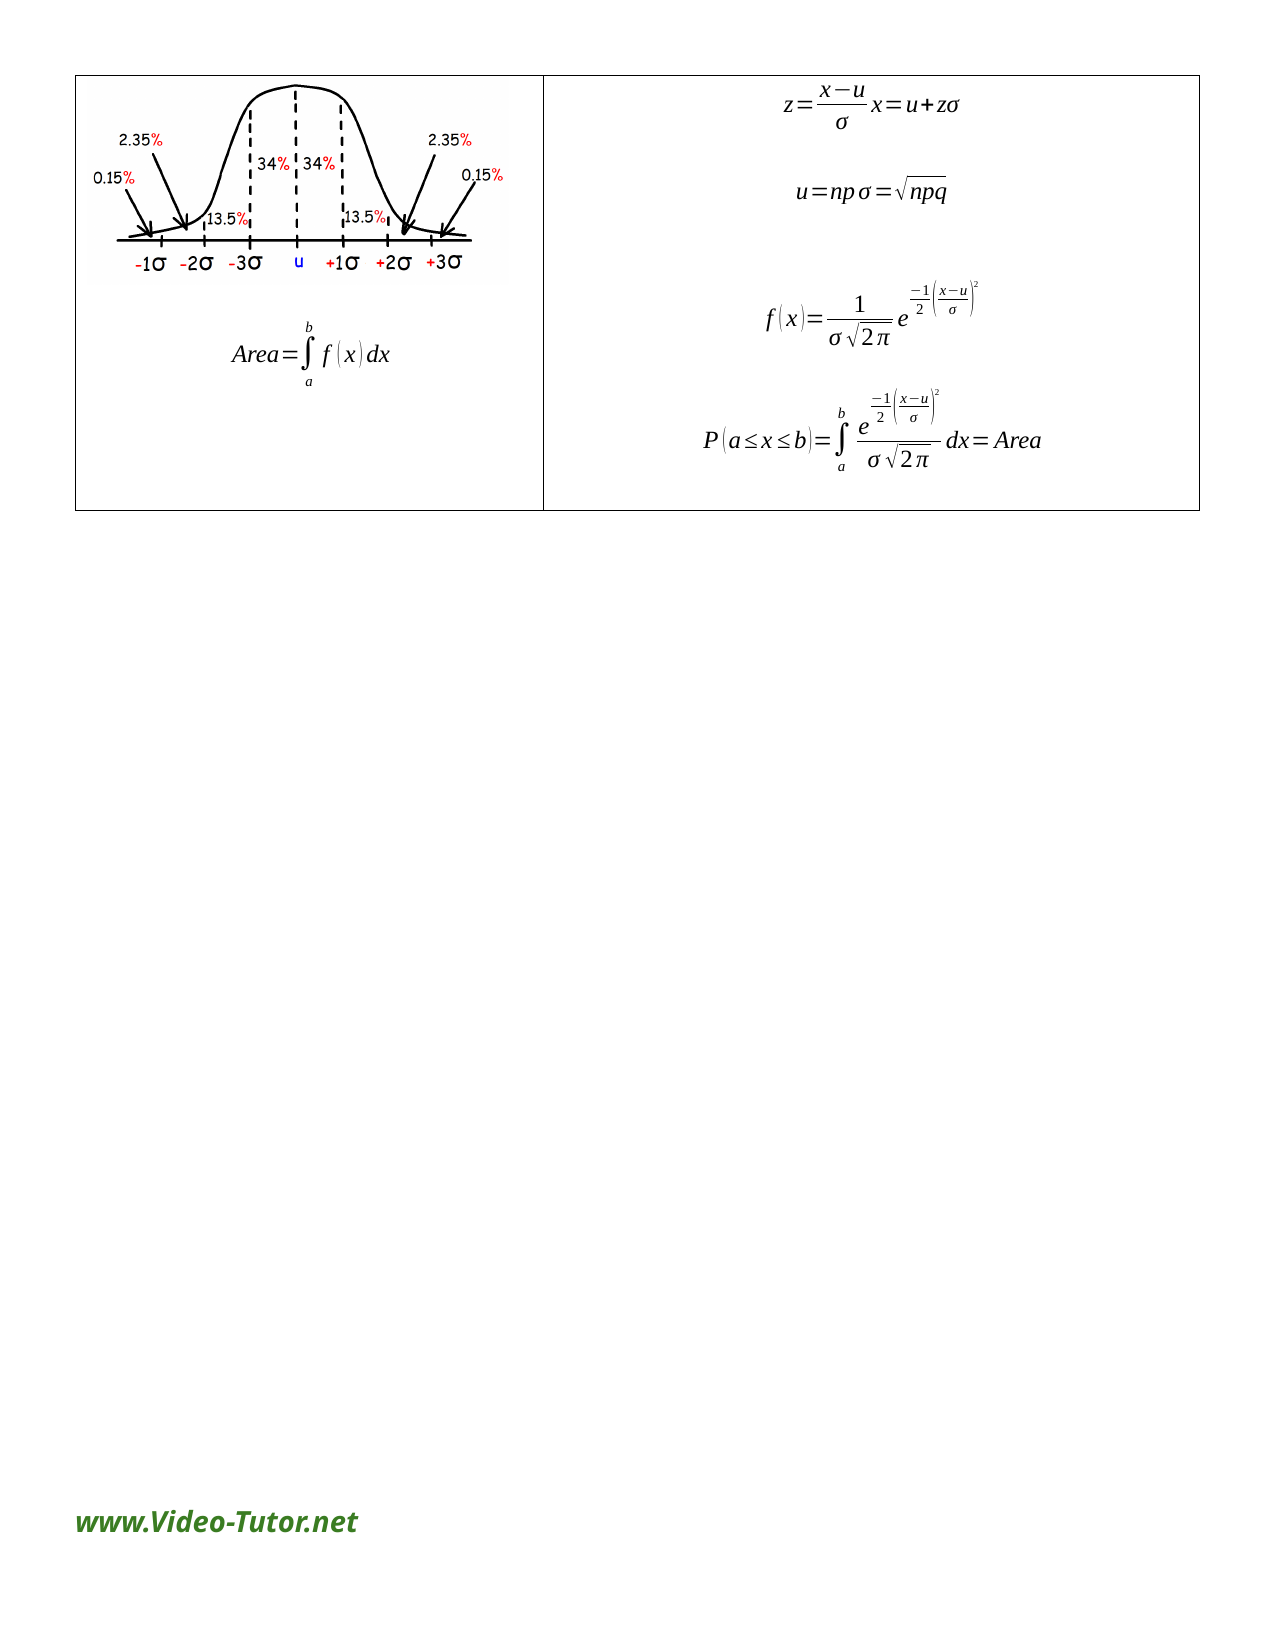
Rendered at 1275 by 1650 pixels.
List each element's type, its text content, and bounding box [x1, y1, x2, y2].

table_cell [76, 76, 543, 509]
table_cell Probability: [544, 76, 1199, 509]
picture [86, 76, 509, 285]
